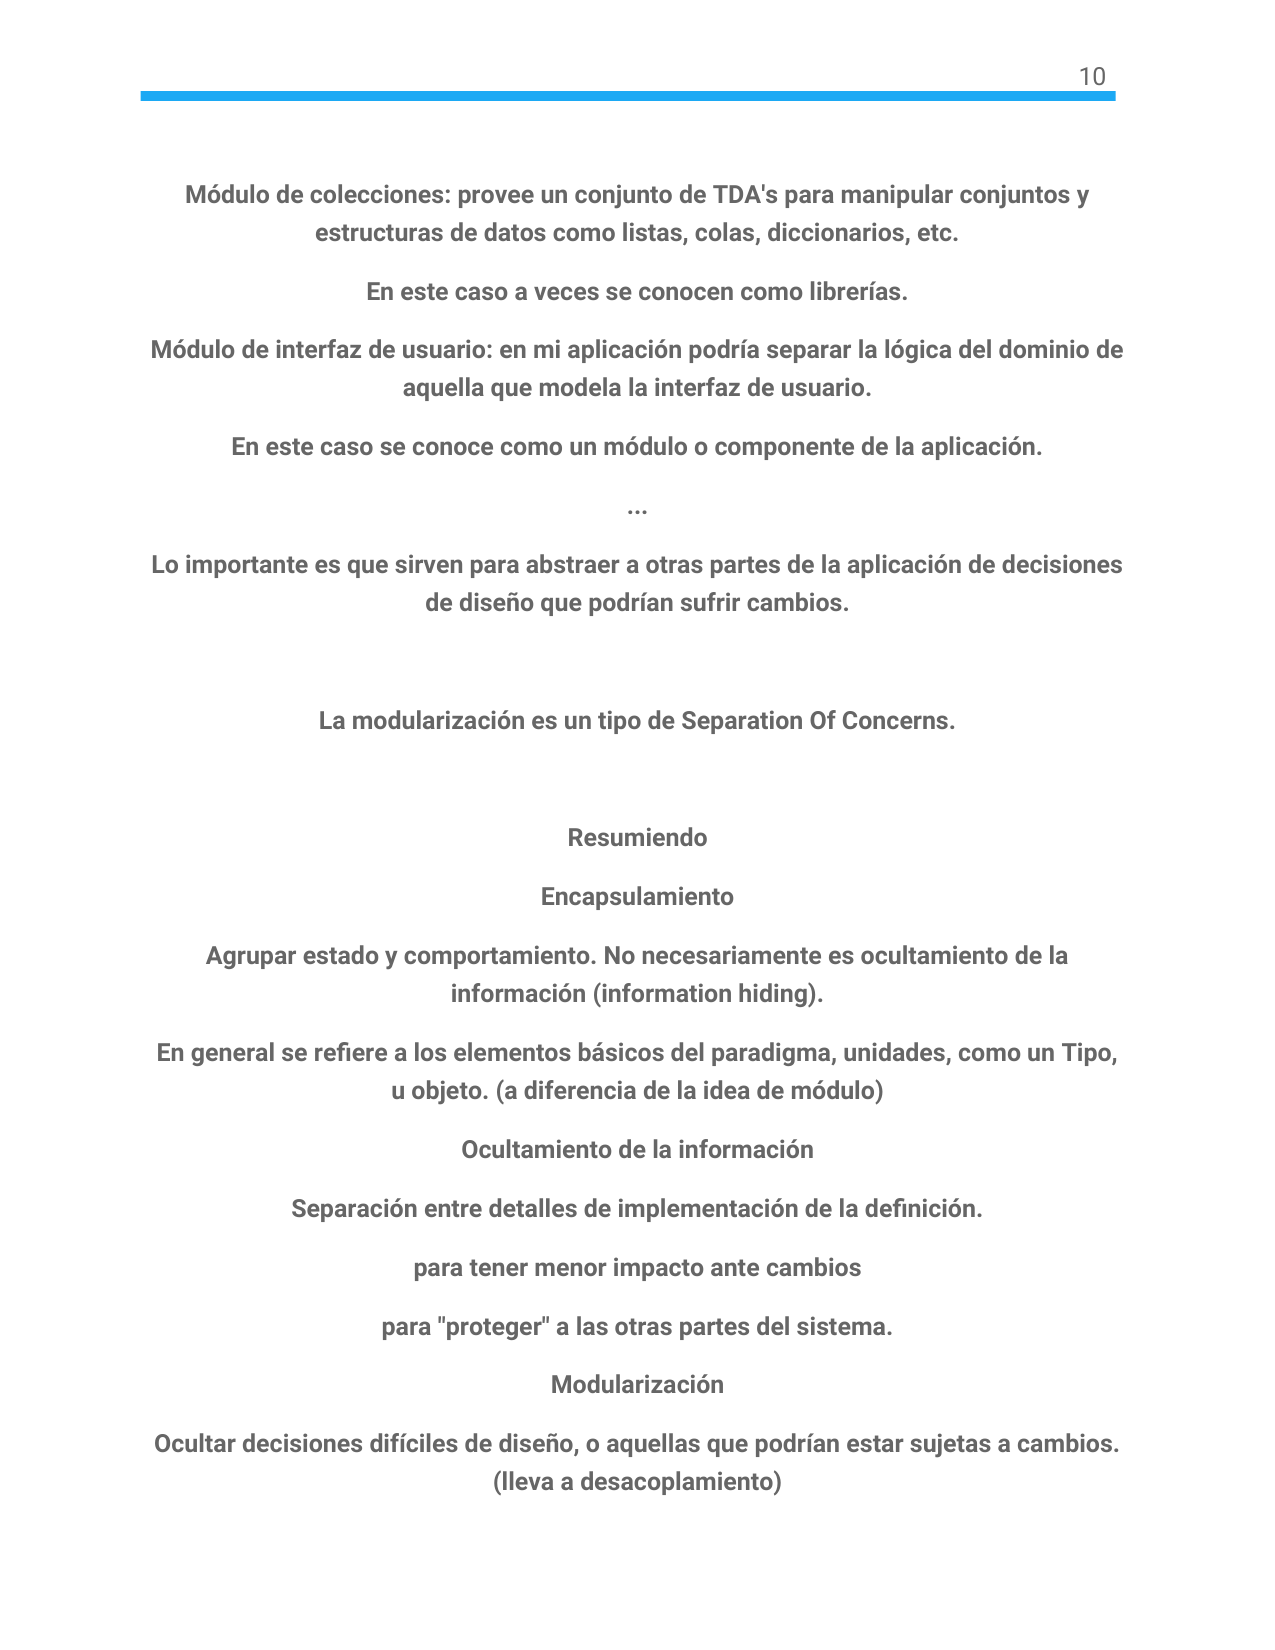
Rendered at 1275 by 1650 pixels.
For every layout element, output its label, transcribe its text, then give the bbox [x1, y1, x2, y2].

text Agrupar estado y comportamiento. No necesariamente es ocultamiento de la información (information hiding). [150, 941, 1125, 1009]
text Separación entre detalles de implementación de la definición. [150, 1194, 1125, 1223]
text ... [150, 491, 1125, 521]
text Ocultamiento de la información [150, 1135, 1125, 1164]
text Modularización [150, 1371, 1125, 1400]
text En este caso a veces se conocen como librerías. [150, 277, 1125, 306]
text Lo importante es que sirven para abstraer a otras partes de la aplicación de decisiones de diseño que podrían sufrir cambios. [150, 550, 1125, 617]
text Resumiendo [150, 824, 1125, 853]
text para tener menor impacto ante cambios [150, 1253, 1125, 1282]
picture [140, 91, 1116, 101]
text Encapsulamiento [150, 882, 1125, 912]
text La modularización es un tipo de Separation Of Concerns. [150, 706, 1125, 735]
text En este caso se conoce como un módulo o componente de la aplicación. [150, 432, 1125, 462]
text para "proteger" a las otras partes del sistema. [150, 1312, 1125, 1341]
text Módulo de colecciones: provee un conjunto de TDA's para manipular conjuntos y estructuras de datos como listas, colas, diccionarios, etc. [150, 180, 1125, 247]
text En general se refiere a los elementos básicos del paradigma, unidades, como un Tipo, u objeto. (a diferencia de la idea de módulo) [150, 1038, 1125, 1106]
text Ocultar decisiones difíciles de diseño, o aquellas que podrían estar sujetas a cambios. (lleva a desacoplamiento) [150, 1429, 1125, 1497]
text Módulo de interfaz de usuario: en mi aplicación podría separar la lógica del dominio de aquella que modela la interfaz de usuario. [150, 336, 1125, 403]
